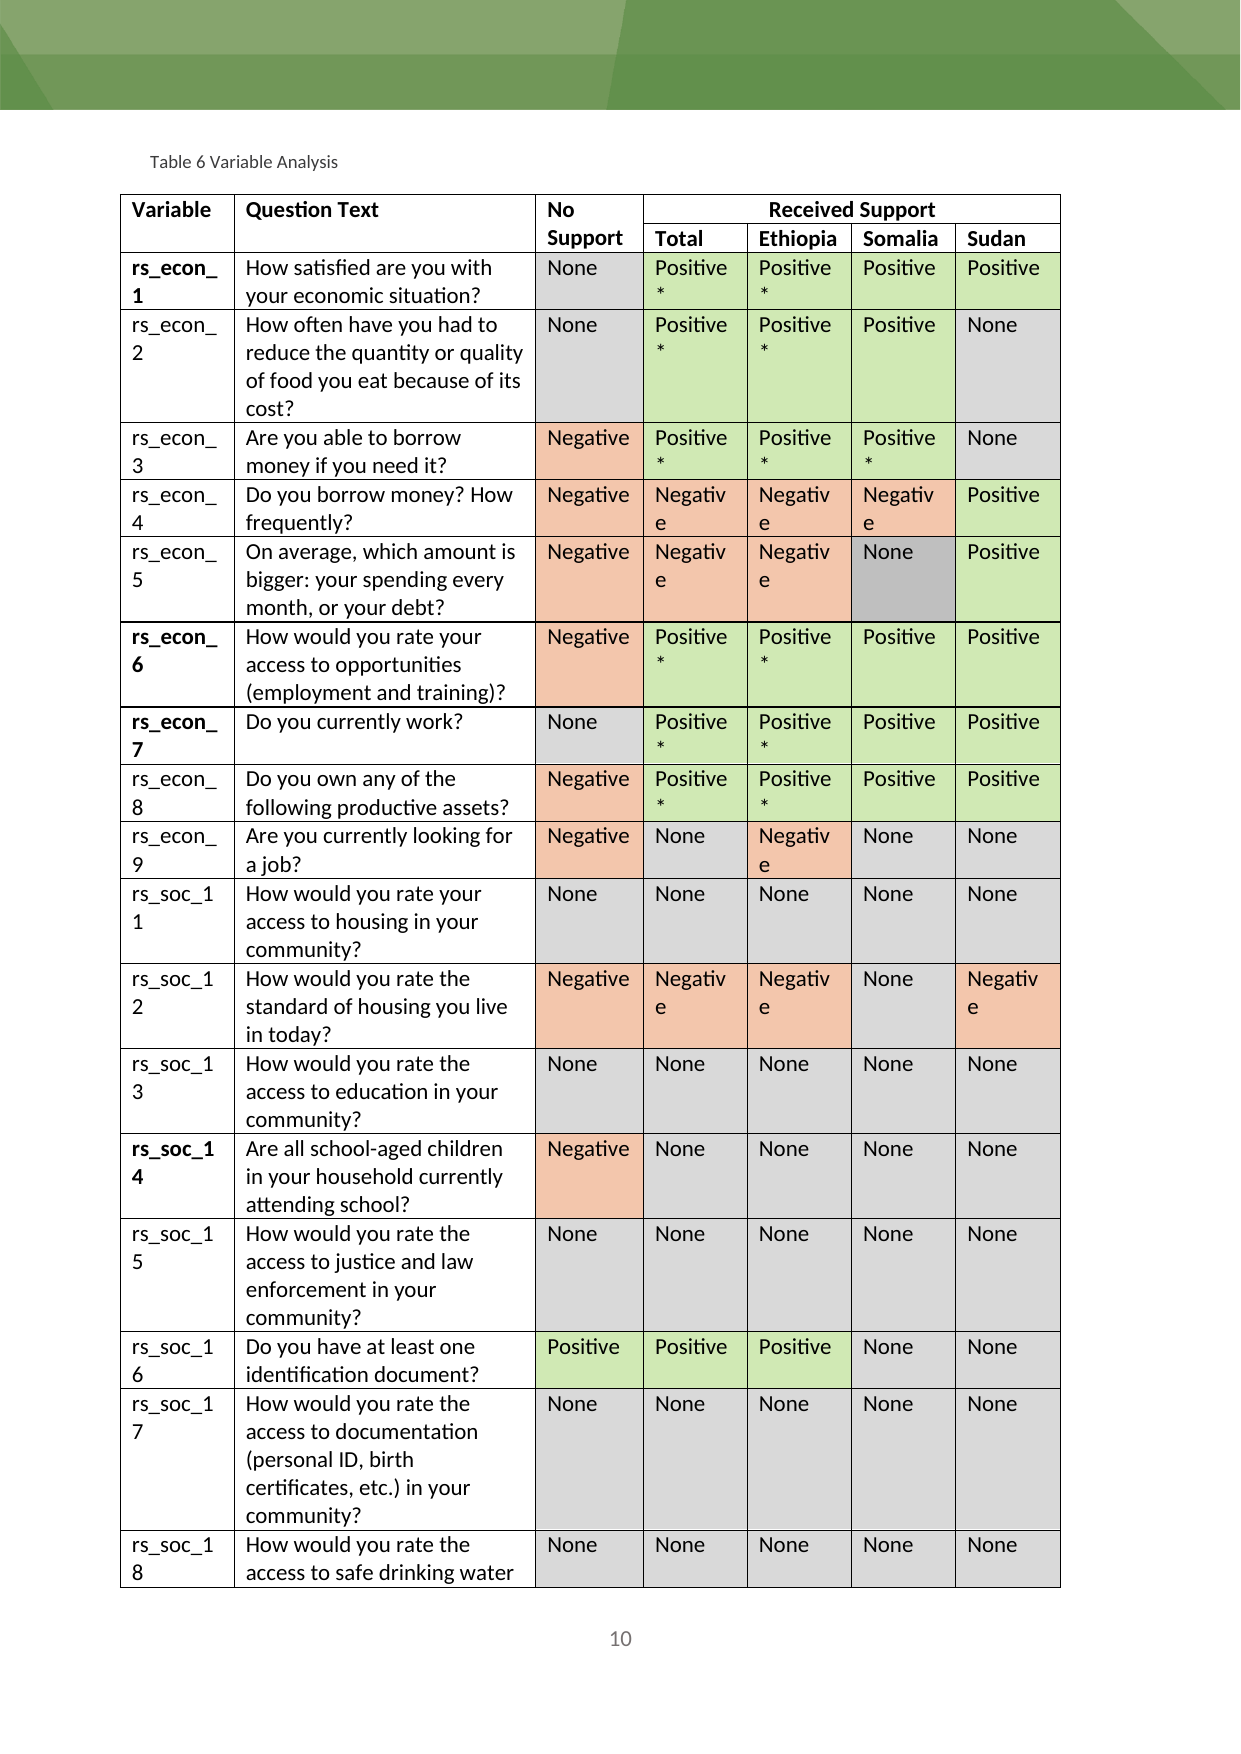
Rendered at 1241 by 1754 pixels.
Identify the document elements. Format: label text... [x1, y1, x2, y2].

table_cell Negative [536, 1134, 643, 1218]
table_cell Positive [852, 708, 955, 763]
table_cell rs_econ_6 [121, 623, 234, 706]
table_cell None [748, 1219, 851, 1331]
table_cell How would you rate your access to housing in your community? [235, 879, 535, 963]
table_cell rs_soc_16 [121, 1332, 234, 1388]
table_cell Negative [536, 423, 643, 479]
table_cell Positive* [748, 708, 851, 763]
table_cell Positive [956, 480, 1060, 536]
table_cell Positive [852, 765, 955, 821]
table_cell How would you rate the access to justice and law enforcement in your community? [235, 1219, 535, 1331]
table_cell Do you have at least one identification document? [235, 1332, 535, 1388]
table_cell Negative [536, 822, 643, 878]
table_cell rs_econ_8 [121, 765, 234, 821]
table_cell rs_econ_7 [121, 708, 234, 763]
table_cell None [644, 1049, 747, 1133]
table_cell Positive* [748, 310, 851, 422]
table_cell Positive* [644, 623, 747, 706]
table_cell None [536, 879, 643, 963]
table_cell None [748, 879, 851, 963]
table_cell Negative [748, 964, 851, 1048]
table_cell Are you able to borrow money if you need it? [235, 423, 535, 479]
table_cell How would you rate your access to opportunities (employment and training)? [235, 623, 535, 706]
table_header Received Support [644, 195, 1060, 223]
table_cell None [536, 708, 643, 763]
table_cell None [852, 537, 955, 621]
table_cell None [748, 1134, 851, 1218]
table_cell Positive [956, 708, 1060, 763]
table_cell Are you currently looking for a job? [235, 822, 535, 878]
table_cell None [852, 1531, 955, 1587]
table_cell Total [644, 224, 747, 252]
table_cell rs_soc_12 [121, 964, 234, 1048]
table_cell None [644, 822, 747, 878]
table_cell On average, which amount is bigger: your spending every month, or your debt? [235, 537, 535, 621]
table_cell None [536, 310, 643, 422]
table_cell None [748, 1389, 851, 1529]
table_cell How would you rate the access to education in your community? [235, 1049, 535, 1133]
table_cell None [956, 1134, 1060, 1218]
table_cell rs_econ_2 [121, 310, 234, 422]
table_cell rs_econ_1 [121, 253, 234, 309]
table_cell How satisfied are you with your economic situation? [235, 253, 535, 309]
table_header Variable [121, 195, 234, 252]
table_cell Positive [536, 1332, 643, 1388]
table_cell How would you rate the standard of housing you live in today? [235, 964, 535, 1048]
table_cell Do you own any of the following productive assets? [235, 765, 535, 821]
table_cell rs_soc_17 [121, 1389, 234, 1529]
table_cell None [852, 1134, 955, 1218]
table_cell None [536, 1049, 643, 1133]
table_cell How often have you had to reduce the quantity or quality of food you eat because of its cost? [235, 310, 535, 422]
table_cell Negative [748, 480, 851, 536]
table_cell None [852, 964, 955, 1048]
picture [0, 0, 1241, 110]
table_cell Negative [644, 537, 747, 621]
table_cell Positive* [644, 765, 747, 821]
table_cell Do you borrow money? How frequently? [235, 480, 535, 536]
table_cell rs_econ_9 [121, 822, 234, 878]
table_cell None [644, 879, 747, 963]
table_cell Positive* [748, 765, 851, 821]
table_cell Positive* [644, 423, 747, 479]
table_header No Support [536, 195, 643, 252]
table_cell rs_soc_14 [121, 1134, 234, 1218]
table_cell None [748, 1531, 851, 1587]
table_cell Positive* [748, 623, 851, 706]
table_cell None [536, 1531, 643, 1587]
table_cell None [852, 822, 955, 878]
table_cell Negative [536, 537, 643, 621]
table_cell Positive [852, 253, 955, 309]
table_cell None [956, 423, 1060, 479]
table_cell Are all school-aged children in your household currently attending school? [235, 1134, 535, 1218]
table_cell Negative [536, 765, 643, 821]
table_cell Do you currently work? [235, 708, 535, 763]
table_cell None [956, 1219, 1060, 1331]
table_cell Negative [852, 480, 955, 536]
table_cell Positive* [748, 253, 851, 309]
table_cell How would you rate the access to documentation (personal ID, birth certificates, etc.) in your community? [235, 1389, 535, 1529]
table_cell Somalia [852, 224, 955, 252]
table_cell Positive* [852, 423, 955, 479]
table_cell rs_econ_3 [121, 423, 234, 479]
table_cell None [852, 1332, 955, 1388]
table_cell Negative [644, 480, 747, 536]
table_cell None [956, 879, 1060, 963]
table_cell Negative [536, 964, 643, 1048]
table_cell rs_econ_4 [121, 480, 234, 536]
table_cell Positive [956, 765, 1060, 821]
table_cell None [644, 1219, 747, 1331]
table_cell None [748, 1049, 851, 1133]
table_cell Negative [536, 480, 643, 536]
table_cell rs_soc_15 [121, 1219, 234, 1331]
table_cell None [956, 1531, 1060, 1587]
table_cell Positive [852, 623, 955, 706]
table_cell None [956, 1049, 1060, 1133]
table_cell Negative [536, 623, 643, 706]
table_cell None [852, 1219, 955, 1331]
table_cell None [644, 1531, 747, 1587]
table_cell Positive [852, 310, 955, 422]
table_cell None [852, 1049, 955, 1133]
table_cell Positive* [748, 423, 851, 479]
table_cell None [536, 1219, 643, 1331]
table_cell Positive [644, 1332, 747, 1388]
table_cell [235, 1531, 535, 1587]
table_cell Positive* [644, 253, 747, 309]
table_cell None [852, 1389, 955, 1529]
table_cell rs_soc_18 [121, 1531, 234, 1587]
table_cell Negative [956, 964, 1060, 1048]
table_cell None [536, 1389, 643, 1529]
table_cell None [536, 253, 643, 309]
table_cell rs_soc_11 [121, 879, 234, 963]
table_cell Positive* [644, 310, 747, 422]
table_cell Sudan [956, 224, 1060, 252]
table_cell None [956, 310, 1060, 422]
table_cell Positive [748, 1332, 851, 1388]
table_cell Negative [748, 537, 851, 621]
table_cell rs_econ_5 [121, 537, 234, 621]
table_cell rs_soc_13 [121, 1049, 234, 1133]
table_cell None [956, 1389, 1060, 1529]
table_cell None [852, 879, 955, 963]
table_cell Positive [956, 537, 1060, 621]
table_header Question Text [235, 195, 535, 252]
table_cell Ethiopia [748, 224, 851, 252]
table_cell Positive [956, 253, 1060, 309]
table_cell None [956, 1332, 1060, 1388]
text Table 6 Variable Analysis [150, 150, 1090, 173]
table_cell Negative [748, 822, 851, 878]
table_cell Positive [956, 623, 1060, 706]
table_cell Positive* [644, 708, 747, 763]
table_cell None [644, 1389, 747, 1529]
table_cell None [644, 1134, 747, 1218]
table_cell None [956, 822, 1060, 878]
table_cell Negative [644, 964, 747, 1048]
